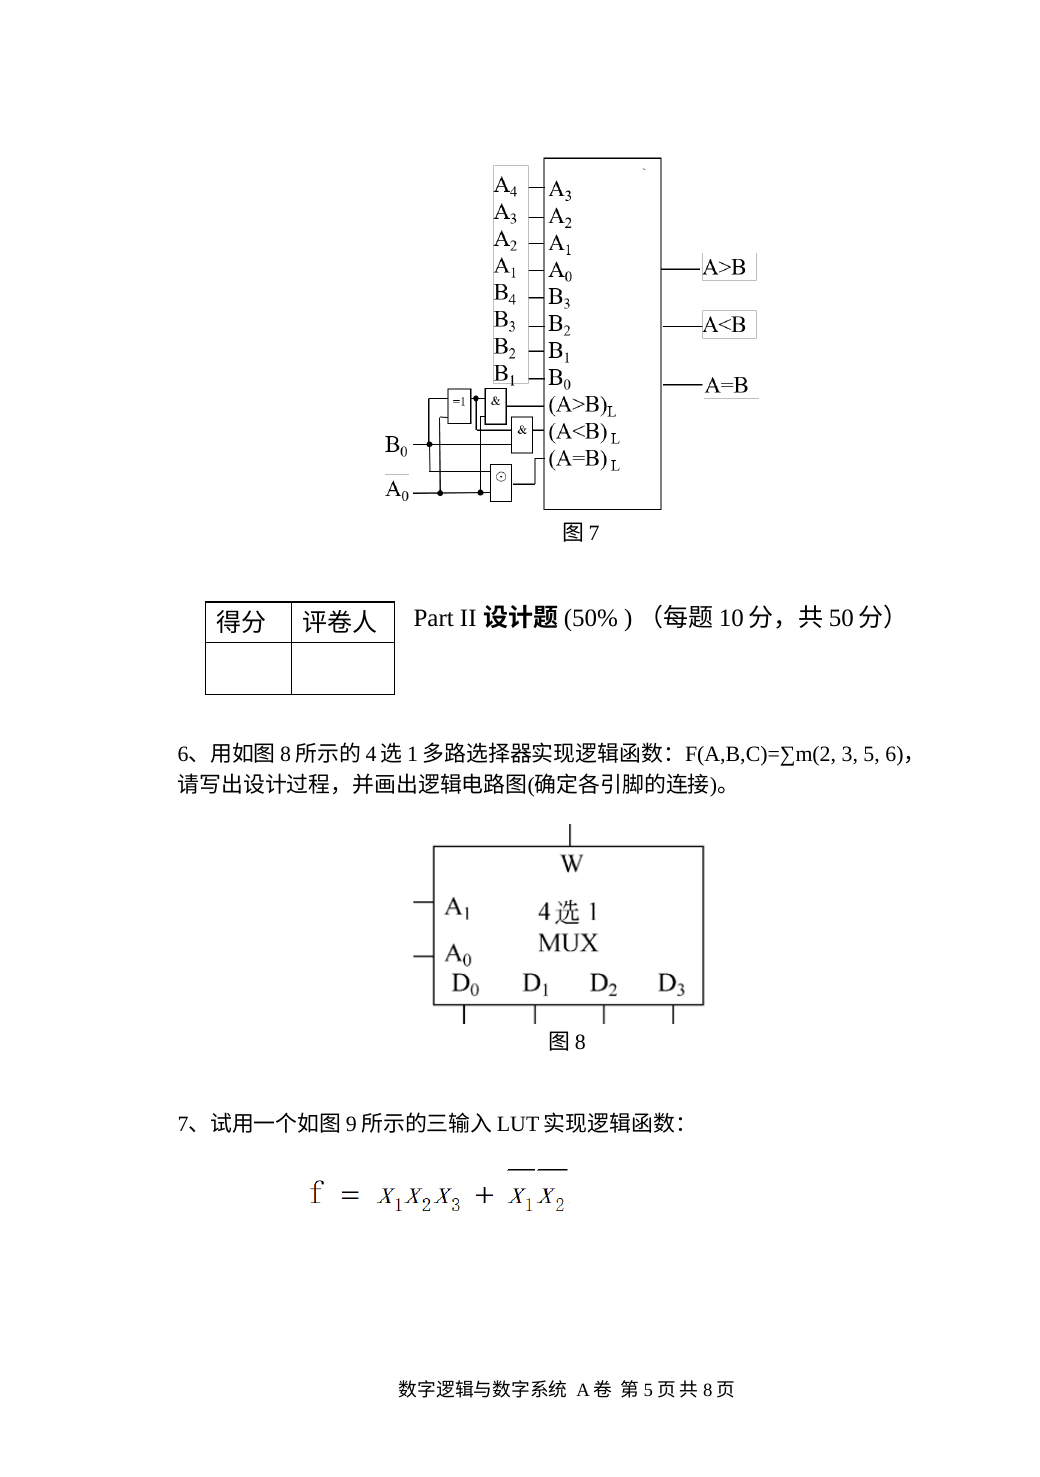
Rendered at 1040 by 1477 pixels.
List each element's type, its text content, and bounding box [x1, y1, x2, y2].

table_header 得分 [206, 603, 291, 642]
subtitle Part II 设计题 (50% ) （每题10分，共50分） [177, 597, 957, 633]
table_cell [292, 643, 394, 693]
text 6、用如图8所示的4选1多路选择器实现逻辑函数：F(A,B,C)=∑m(2, 3, 5, 6)， [177, 736, 957, 767]
picture [308, 1163, 570, 1216]
table_cell [206, 643, 291, 693]
text 7、试用一个如图9所示的三输入LUT实现逻辑函数： [177, 1106, 957, 1138]
table_header 评卷人 [292, 603, 394, 642]
text 请写出设计过程，并画出逻辑电路图(确定各引脚的连接)。 [177, 767, 957, 799]
text 图8 [177, 1024, 957, 1056]
text 图7 [177, 515, 957, 547]
picture [372, 150, 762, 515]
picture [413, 824, 721, 1024]
